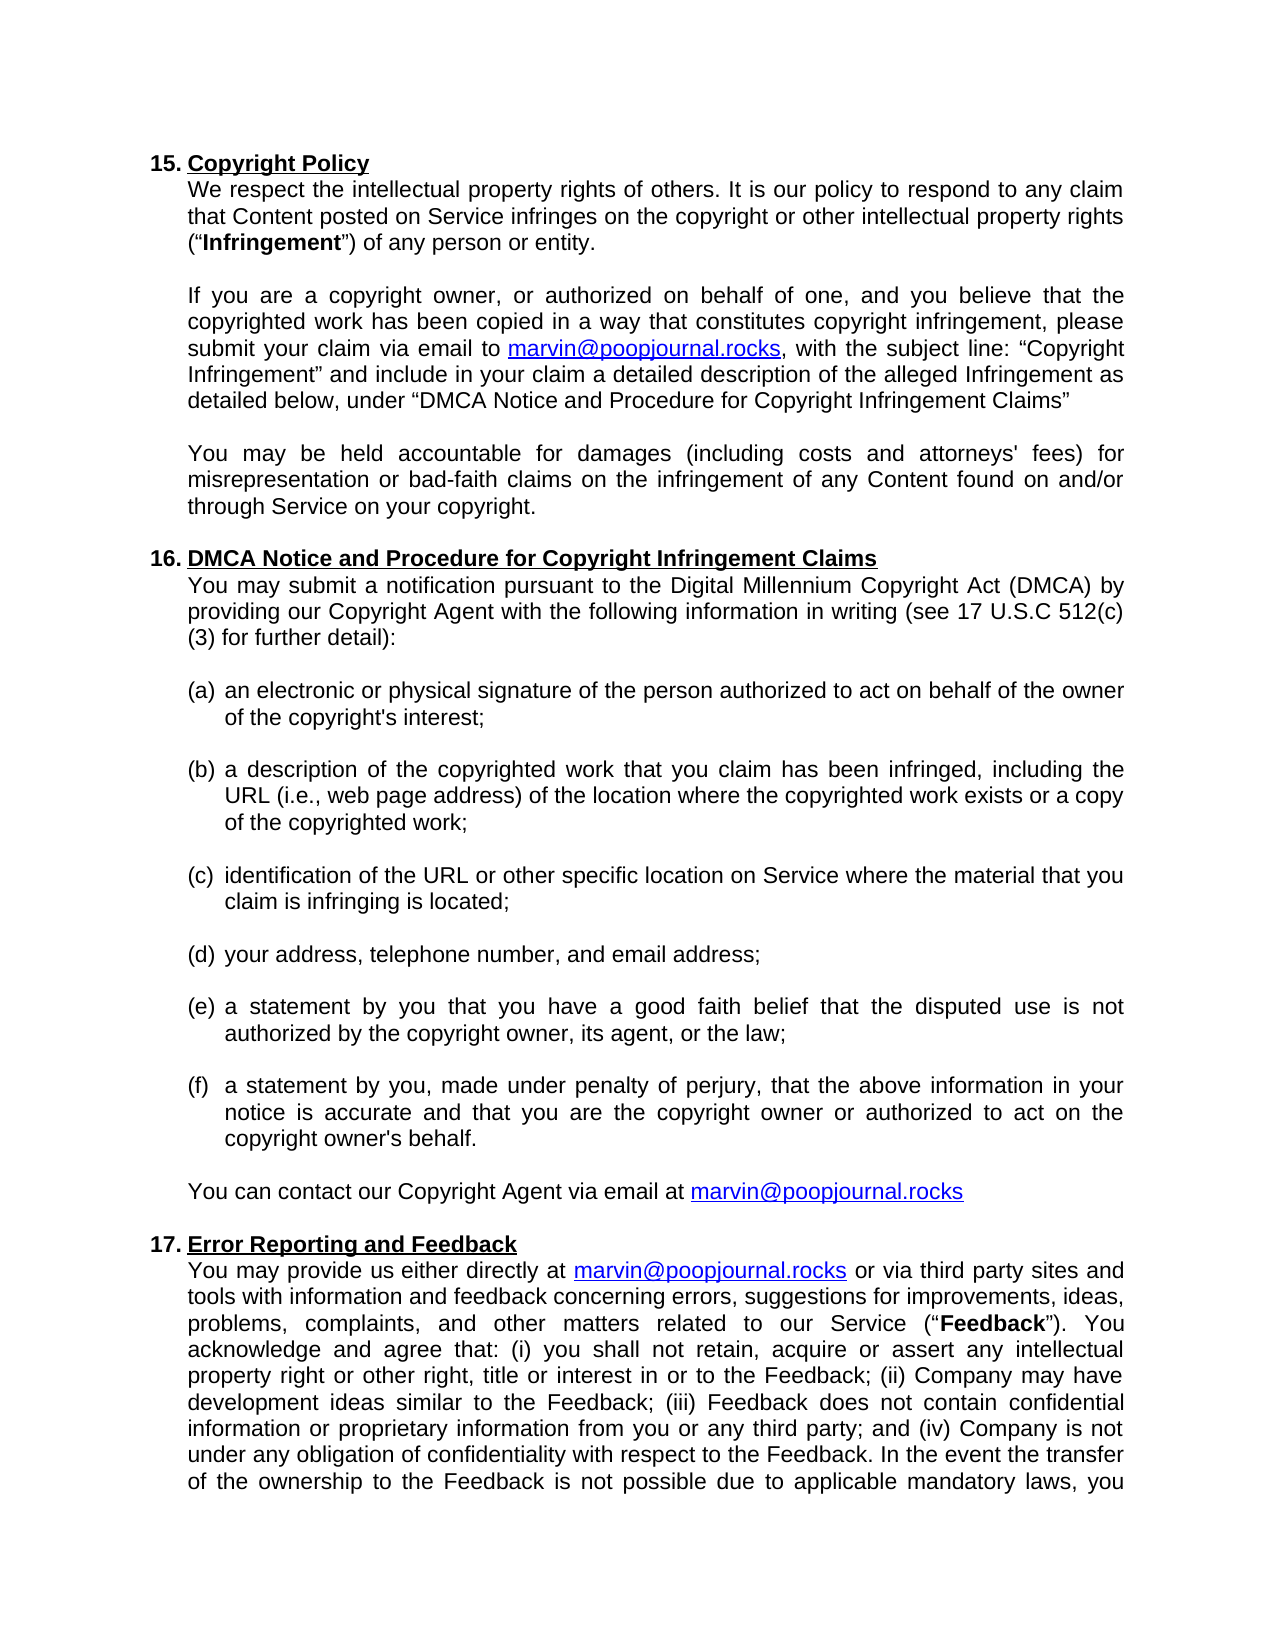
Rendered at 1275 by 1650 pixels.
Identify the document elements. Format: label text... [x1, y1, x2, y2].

list Copyright Policy [150, 150, 1125, 176]
list an electronic or physical signature of the person authorized to act on behalf of the owner of the copyright's interest; [187, 677, 1125, 730]
text You can contact our Copyright Agent via email at marvin@poopjournal.rocks [187, 1178, 1125, 1204]
list your address, telephone number, and email address; [187, 941, 1125, 967]
text If you are a copyright owner, or authorized on behalf of one, and you believe that the copyrighted work has been copied in a way that constitutes copyright infringement, please submit your claim via email to marvin@poopjournal.rocks, with the subject line: “Copyright Infringement” and include in your claim a detailed description of the alleged Infringement as detailed below, under “DMCA Notice and Procedure for Copyright Infringement Claims” [187, 282, 1125, 413]
list a description of the copyrighted work that you claim has been infringed, including the URL (i.e., web page address) of the location where the copyrighted work exists or a copy of the copyrighted work; [187, 756, 1125, 835]
text You may be held accountable for damages (including costs and attorneys' fees) for misrepresentation or bad-faith claims on the infringement of any Content found on and/or through Service on your copyright. [187, 440, 1125, 519]
list a statement by you, made under penalty of perjury, that the above information in your notice is accurate and that you are the copyright owner or authorized to act on the copyright owner's behalf. [187, 1072, 1125, 1151]
list DMCA Notice and Procedure for Copyright Infringement Claims [150, 545, 1125, 572]
text You may submit a notification pursuant to the Digital Millennium Copyright Act (DMCA) by providing our Copyright Agent with the following information in writing (see 17 U.S.C 512(c)(3) for further detail): [187, 572, 1125, 651]
list a statement by you that you have a good faith belief that the disputed use is not authorized by the copyright owner, its agent, or the law; [187, 993, 1125, 1046]
list Error Reporting and Feedback [150, 1231, 1125, 1257]
list identification of the URL or other specific location on Service where the material that you claim is infringing is located; [187, 862, 1125, 914]
